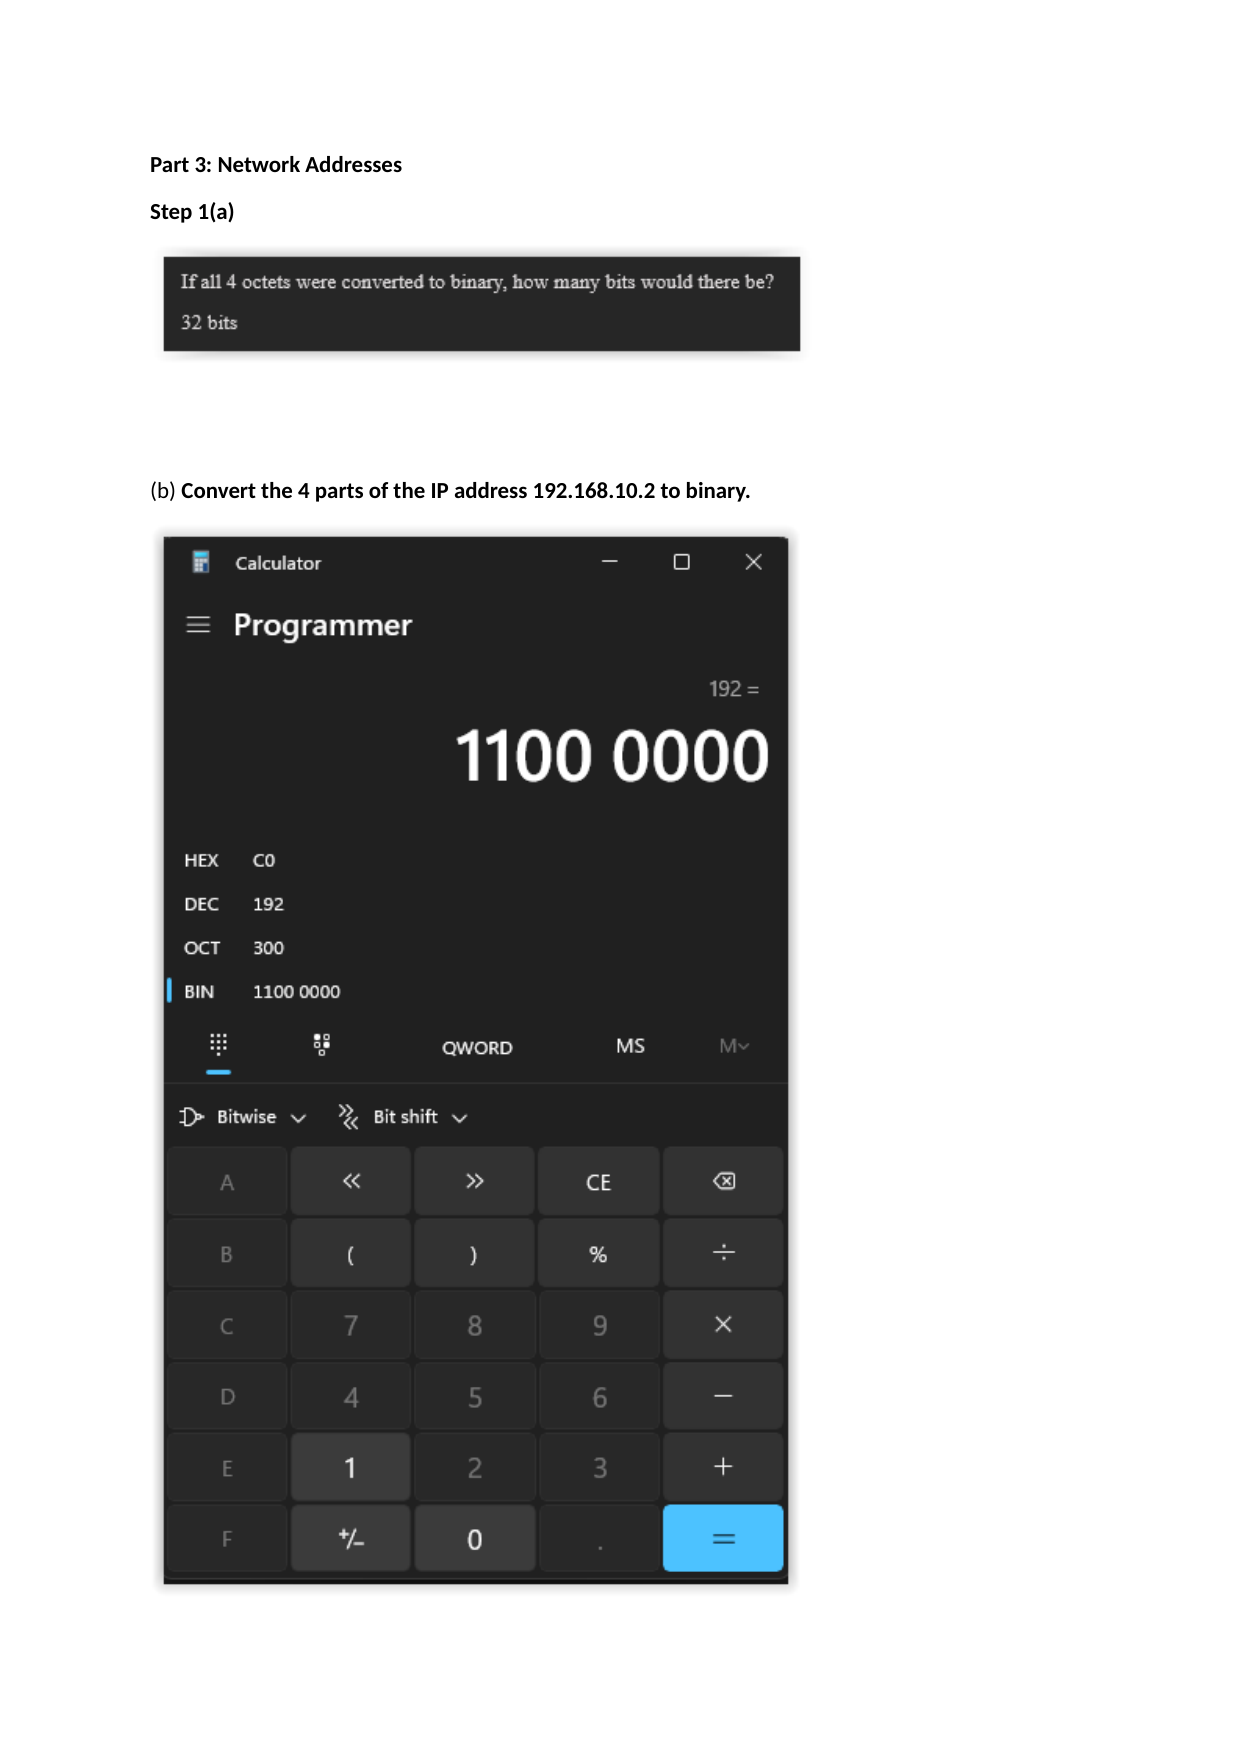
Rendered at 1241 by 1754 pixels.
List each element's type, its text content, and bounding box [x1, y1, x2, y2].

picture [150, 243, 813, 364]
text Step 1(a) [150, 197, 1090, 225]
picture [150, 523, 800, 1597]
text Part 3: Network Addresses [150, 150, 1090, 178]
text (b) Convert the 4 parts of the IP address 192.168.10.2 to binary. [150, 477, 1090, 505]
